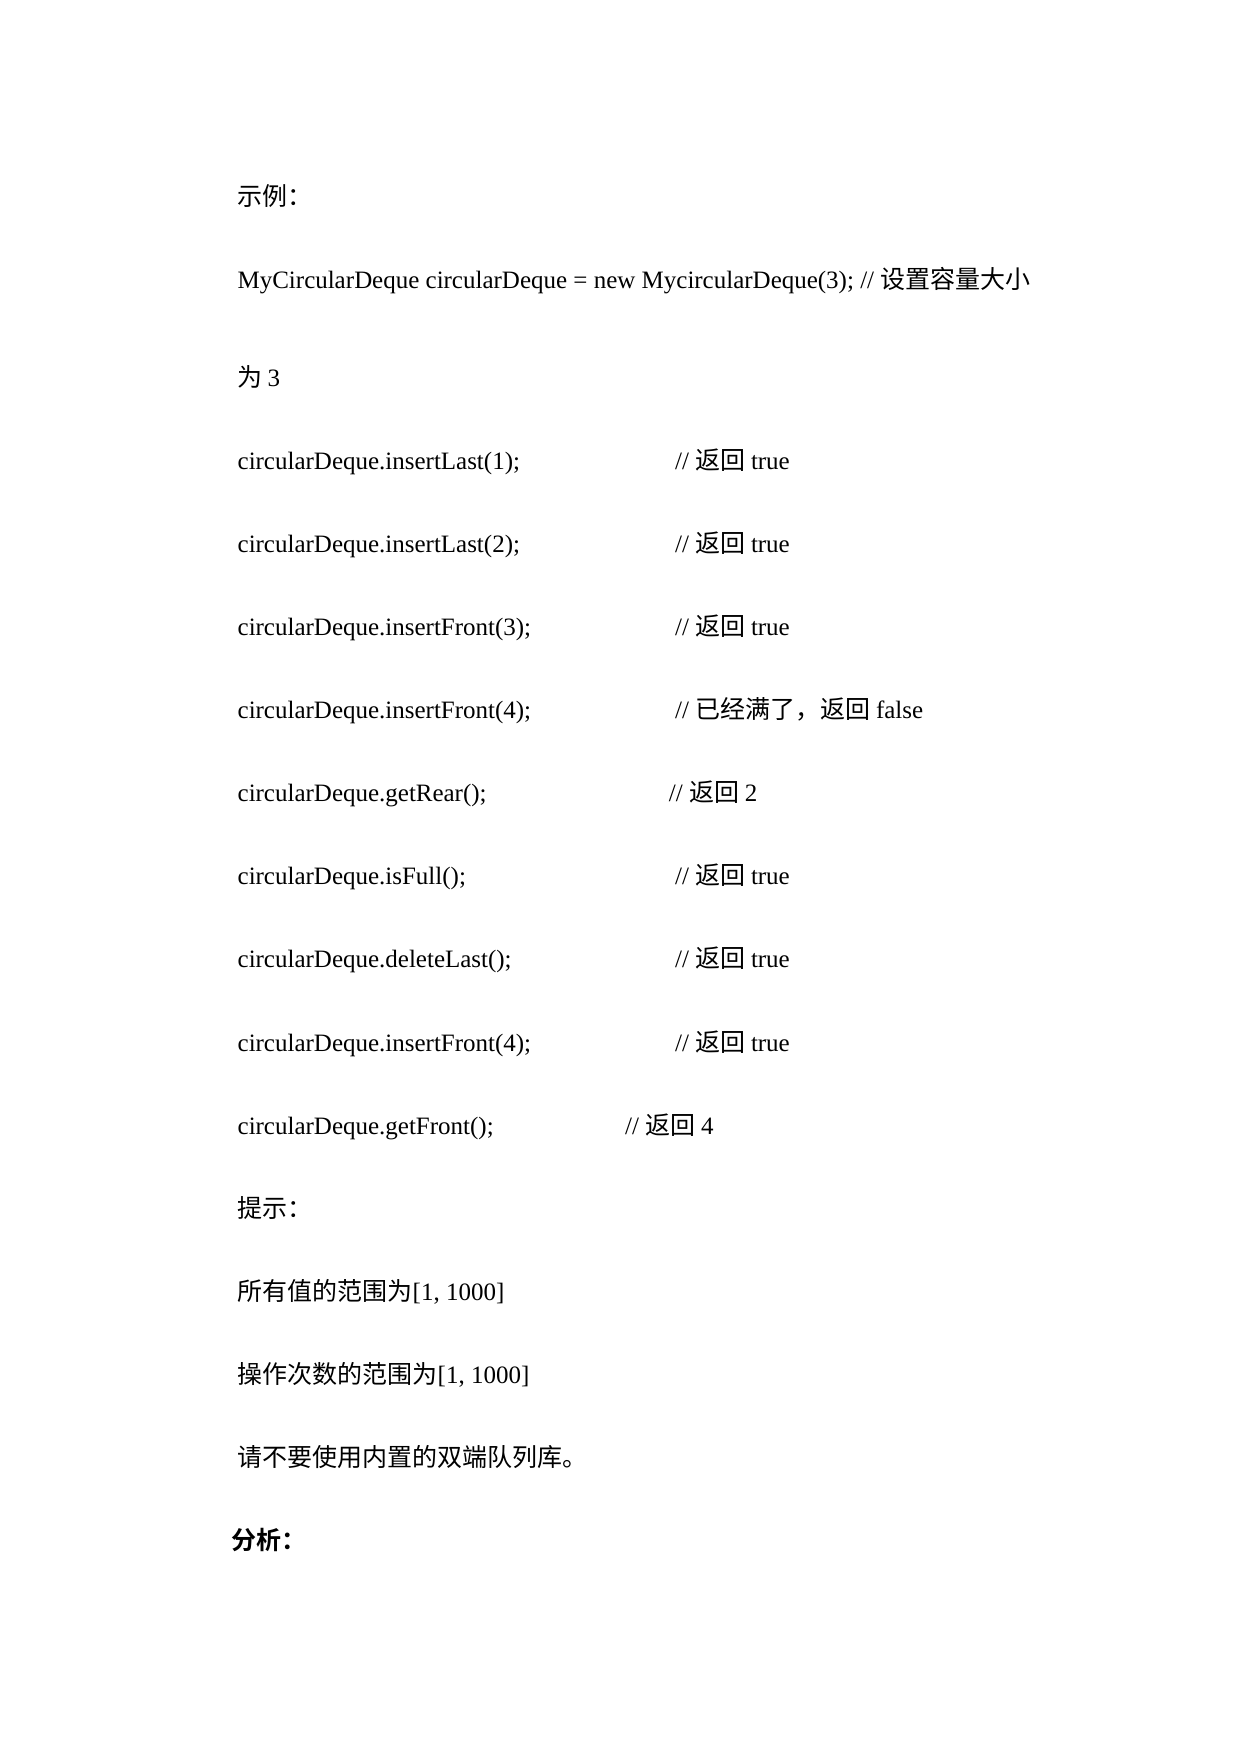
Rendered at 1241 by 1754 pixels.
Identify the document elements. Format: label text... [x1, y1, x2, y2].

text 请不要使用内置的双端队列库。 [237, 1423, 1053, 1488]
text circularDeque.insertFront(4); // 已经满了，返回 false [237, 675, 1053, 740]
text circularDeque.getRear(); // 返回 2 [237, 758, 1053, 823]
text circularDeque.insertLast(1); // 返回 true [237, 426, 1053, 491]
text circularDeque.insertFront(4); // 返回 true [237, 1008, 1053, 1073]
text circularDeque.isFull(); // 返回 true [237, 841, 1053, 906]
text 提示： [237, 1174, 1053, 1239]
text circularDeque.getFront(); // 返回 4 [237, 1091, 1053, 1156]
text MyCircularDeque circularDeque = new MycircularDeque(3); // 设置容量大小为3 [237, 245, 1053, 408]
text circularDeque.insertFront(3); // 返回 true [237, 592, 1053, 657]
text 操作次数的范围为[1, 1000] [237, 1340, 1053, 1405]
text 示例： [237, 162, 1053, 227]
text circularDeque.deleteLast(); // 返回 true [237, 924, 1053, 989]
text circularDeque.insertLast(2); // 返回 true [237, 509, 1053, 574]
text 所有值的范围为[1, 1000] [237, 1257, 1053, 1322]
text 分析： [187, 1506, 1053, 1571]
